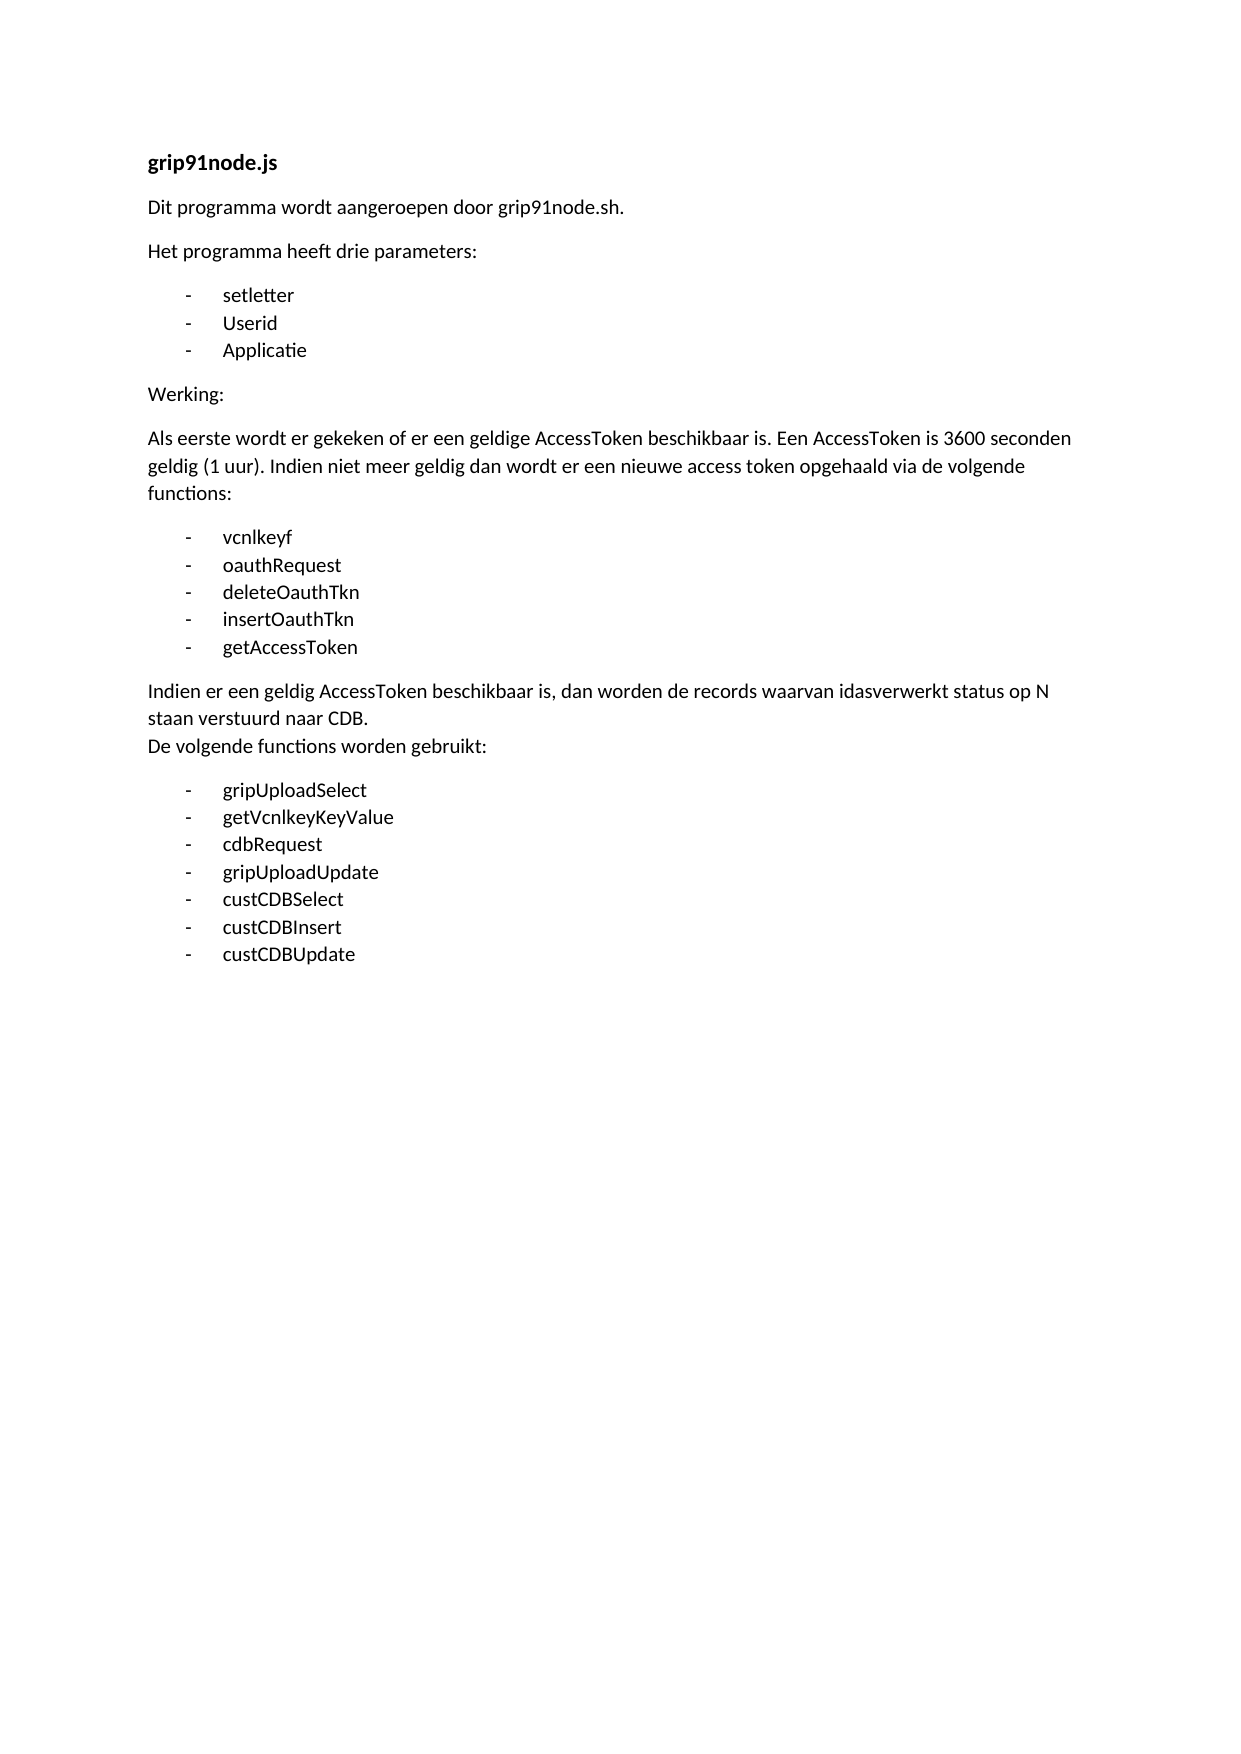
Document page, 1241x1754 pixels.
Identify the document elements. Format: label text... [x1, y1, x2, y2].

list setletter [185, 283, 1093, 308]
list vcnlkeyf [185, 524, 1093, 550]
list cdbRequest [185, 832, 1093, 857]
list custCDBInsert [185, 914, 1093, 939]
text Werking: [148, 381, 1093, 407]
list getAccessToken [185, 634, 1093, 659]
list insertOauthTkn [185, 607, 1093, 632]
list custCDBSelect [185, 886, 1093, 912]
text Dit programma wordt aangeroepen door grip91node.sh. [148, 194, 1093, 220]
list custCDBUpdate [185, 941, 1093, 967]
list Userid [185, 310, 1093, 335]
text Indien er een geldig AccessToken beschikbaar is, dan worden de records waarvan idasverwerkt status op N staan verstuurd naar CDB. De volgende functions worden gebruikt: [148, 678, 1093, 758]
list Applicatie [185, 337, 1093, 363]
list getVcnlkeyKeyValue [185, 804, 1093, 830]
text Als eerste wordt er gekeken of er een geldige AccessToken beschikbaar is. Een AccessToken is 3600 seconden geldig (1 uur). Indien niet meer geldig dan wordt er een nieuwe access token opgehaald via de volgende functions: [148, 426, 1093, 506]
list deleteOauthTkn [185, 579, 1093, 604]
list oauthRequest [185, 552, 1093, 577]
text Het programma heeft drie parameters: [148, 238, 1093, 264]
list gripUploadUpdate [185, 859, 1093, 884]
list gripUploadSelect [185, 777, 1093, 802]
text grip91node.js [148, 148, 1093, 176]
